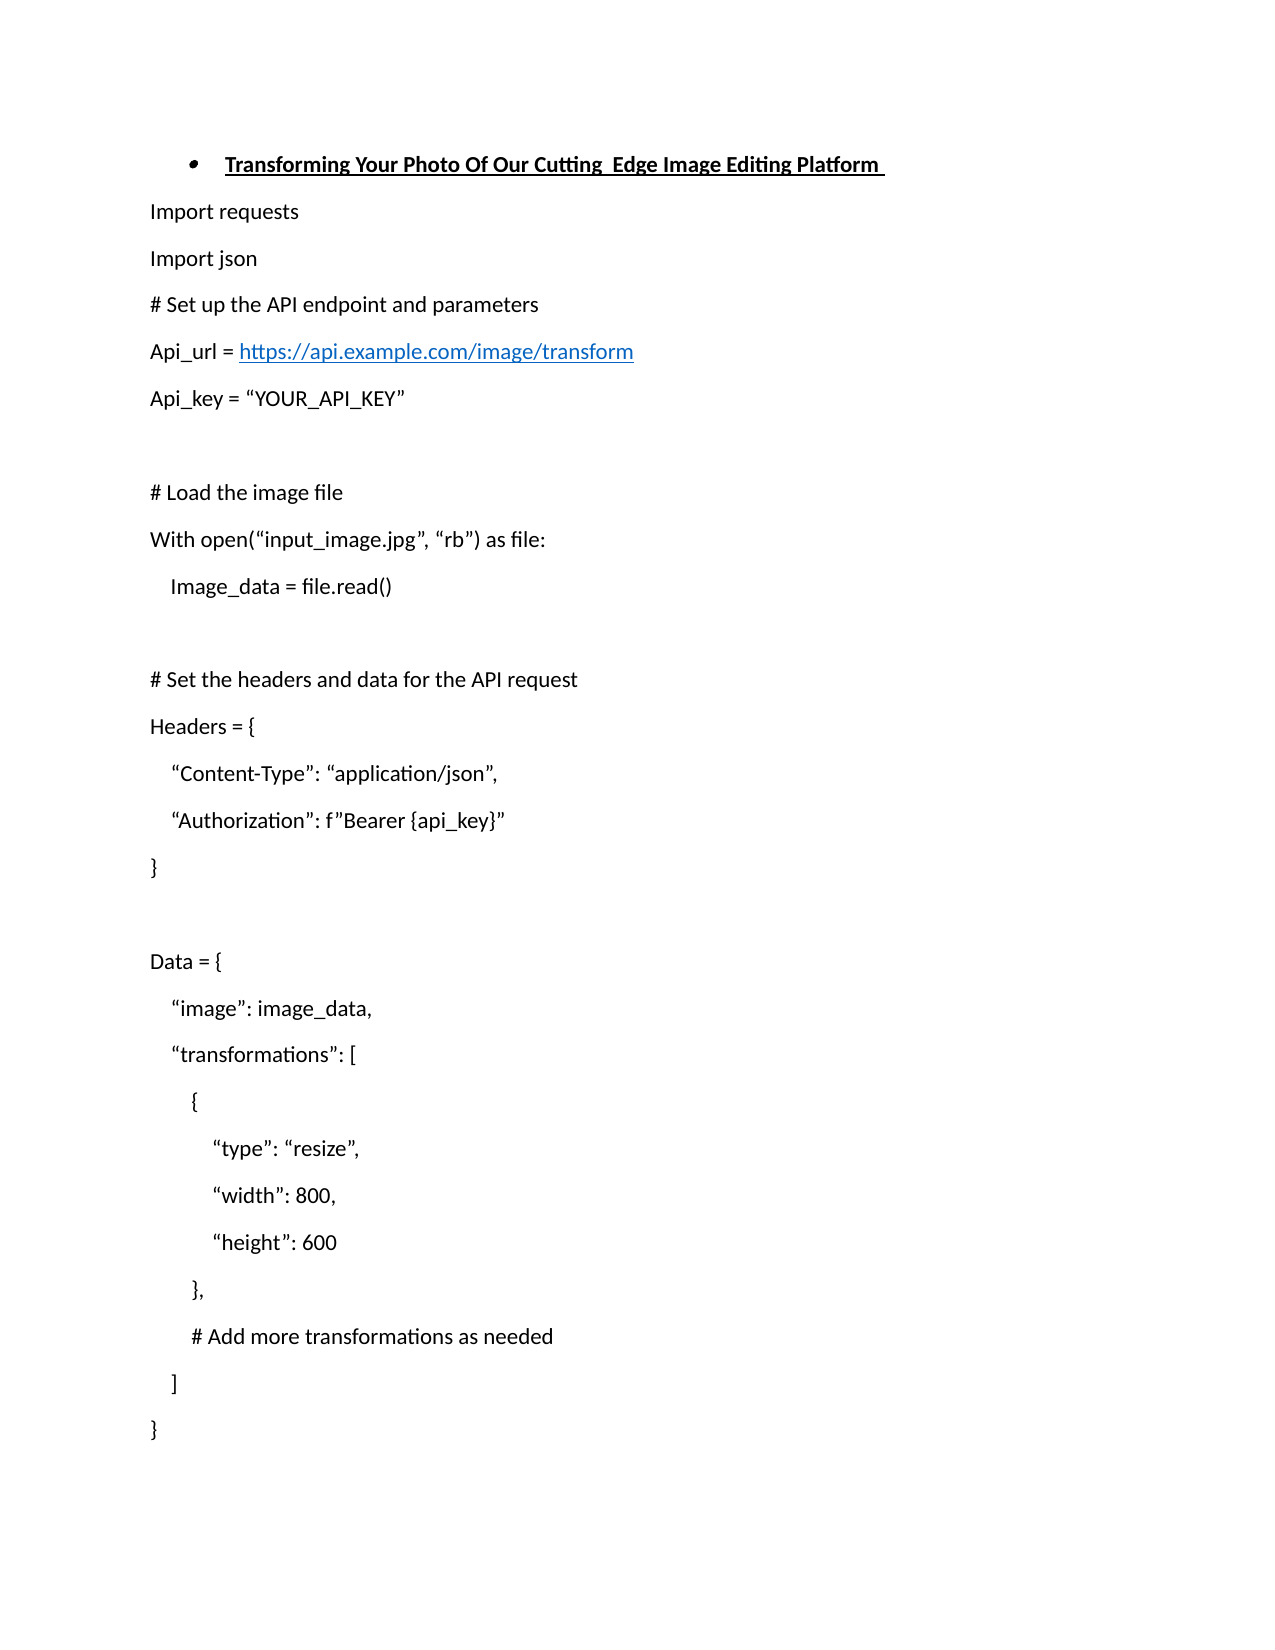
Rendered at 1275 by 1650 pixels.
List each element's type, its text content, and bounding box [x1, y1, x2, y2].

text # Set up the API endpoint and parameters [150, 291, 1125, 319]
text Headers = { [150, 712, 1125, 741]
text ] [150, 1369, 1125, 1397]
text “width”: 800, [150, 1181, 1125, 1209]
text Image_data = file.read() [150, 572, 1125, 600]
text “type”: “resize”, [150, 1134, 1125, 1162]
text } [150, 853, 1125, 881]
text Import json [150, 244, 1125, 272]
text “transformations”: [ [150, 1041, 1125, 1069]
text # Load the image file [150, 478, 1125, 506]
text } [150, 1416, 1125, 1444]
text “Content-Type”: “application/json”, [150, 759, 1125, 787]
text # Set the headers and data for the API request [150, 666, 1125, 694]
text Data = { [150, 947, 1125, 975]
text “image”: image_data, [150, 994, 1125, 1022]
text Api_url = https://api.example.com/image/transform [150, 337, 1125, 366]
text With open(“input_image.jpg”, “rb”) as file: [150, 525, 1125, 553]
text Api_key = “YOUR_API_KEY” [150, 384, 1125, 412]
text }, [150, 1275, 1125, 1303]
text # Add more transformations as needed [150, 1322, 1125, 1350]
list Transforming Your Photo Of Our Cutting Edge Image Editing Platform [187, 150, 1125, 178]
text Import requests [150, 197, 1125, 225]
text { [150, 1087, 1125, 1116]
text “Authorization”: f”Bearer {api_key}” [150, 806, 1125, 834]
text “height”: 600 [150, 1228, 1125, 1256]
